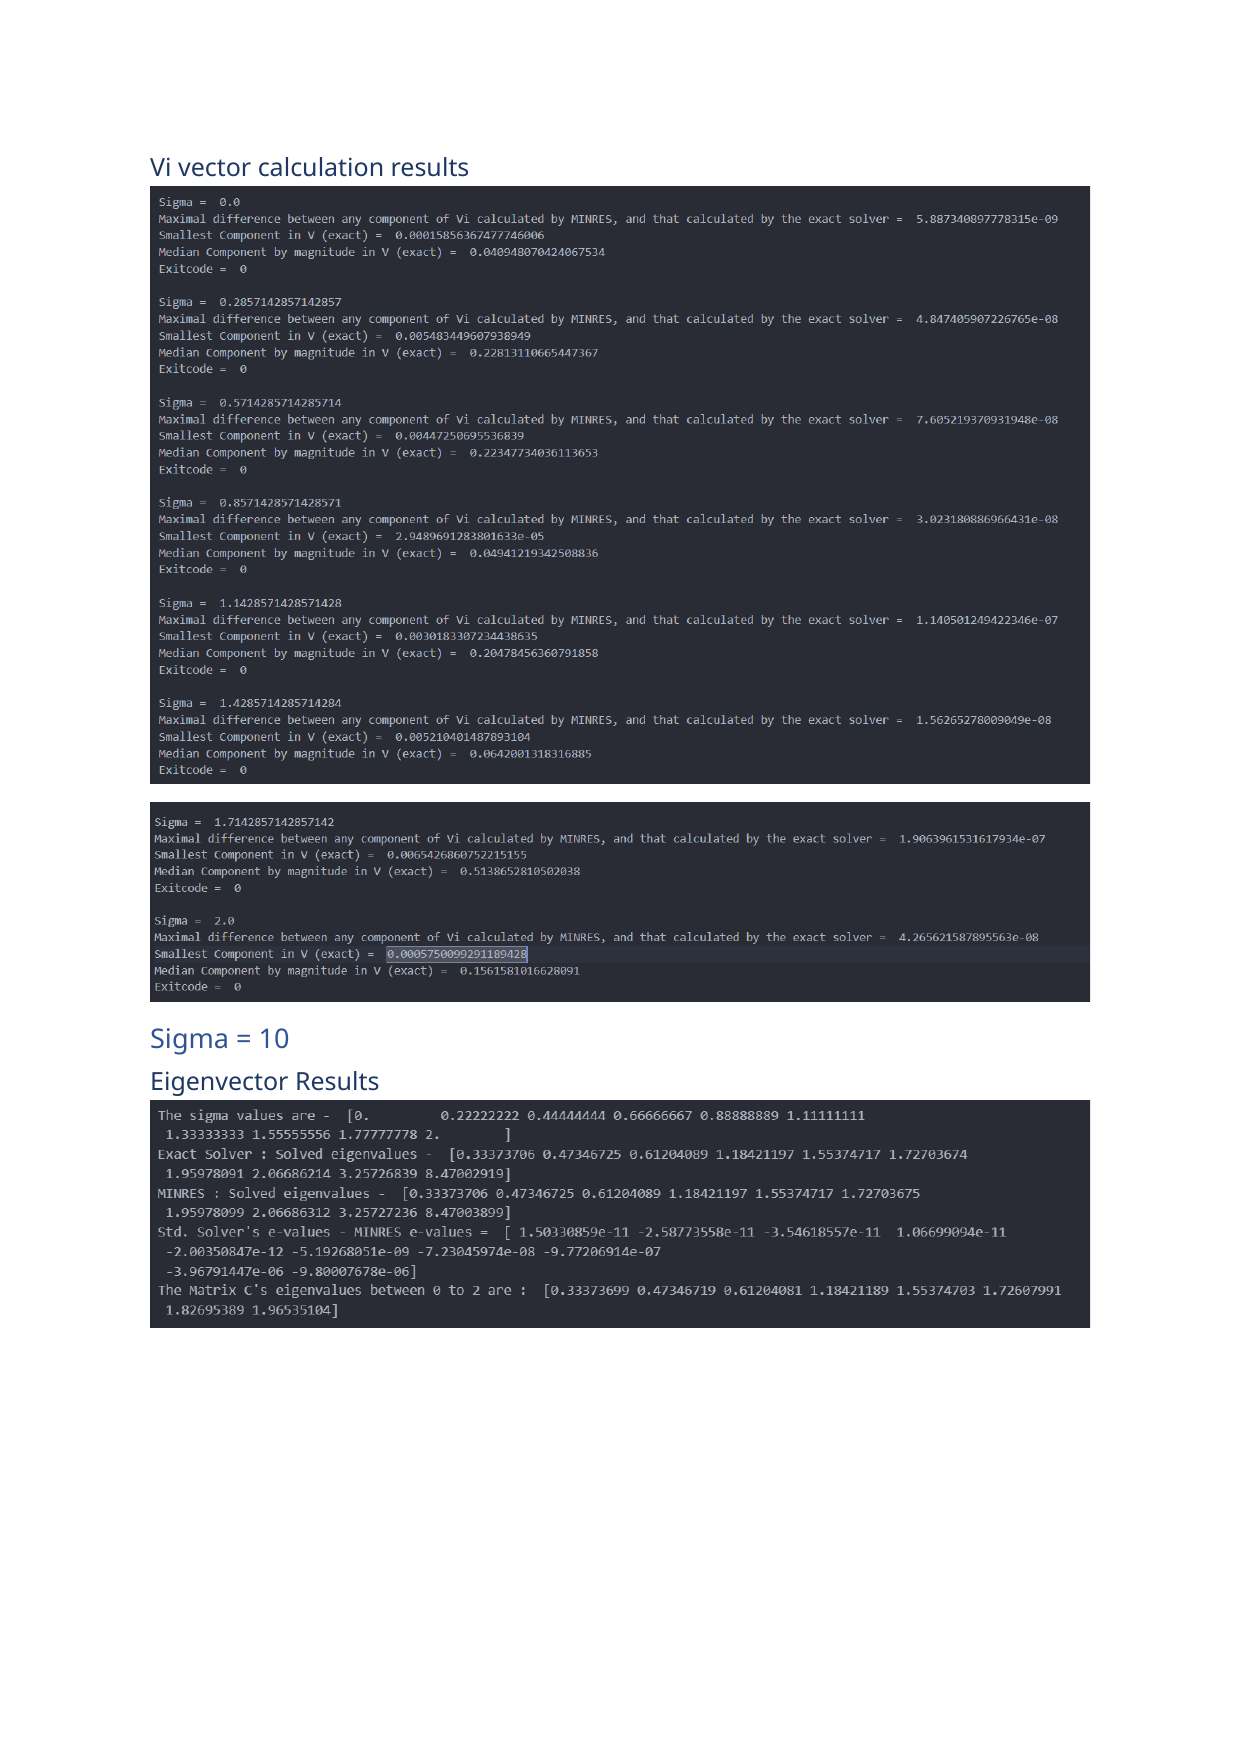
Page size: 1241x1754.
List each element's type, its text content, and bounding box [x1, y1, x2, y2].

picture [150, 802, 1091, 1002]
subtitle Vi vector calculation results [150, 150, 1090, 184]
subtitle Eigenvector Results [150, 1064, 1090, 1098]
subtitle Sigma = 10 [150, 1020, 1090, 1057]
picture [150, 186, 1091, 784]
picture [150, 1100, 1091, 1328]
